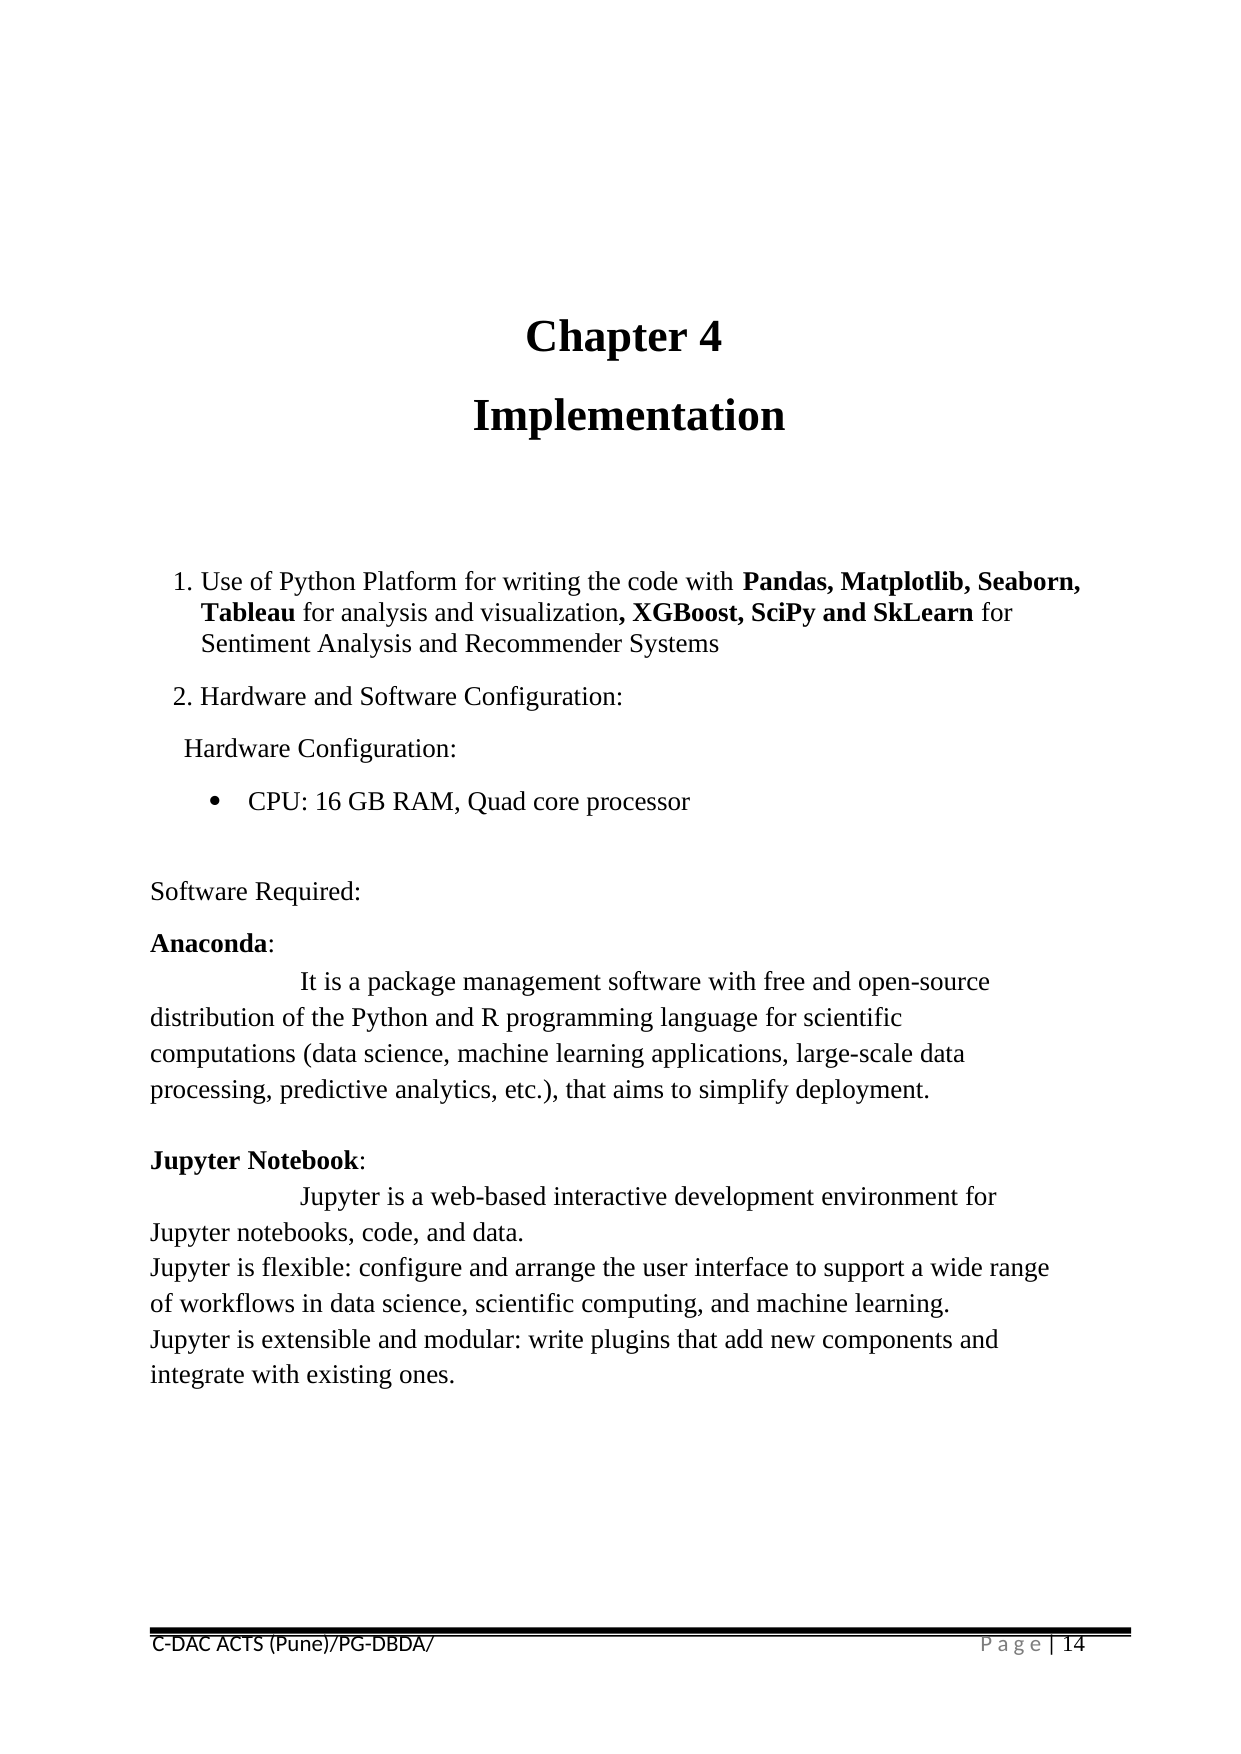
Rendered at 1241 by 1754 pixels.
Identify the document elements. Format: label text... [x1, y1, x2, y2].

text Anaconda: [150, 927, 1054, 958]
list Use of Python Platform for writing the code with Pandas, Matplotlib, Seaborn, Tableau for analysis and visualization, XGBoost, SciPy and SkLearn for Sentiment Analysis and Recommender Systems [173, 565, 1107, 658]
list CPU: 16 GB RAM, Quad core processor [210, 785, 1107, 816]
list Hardware and Software Configuration: [173, 680, 1107, 711]
text Jupyter is a web-based interactive development environment for Jupyter notebooks, code, and data. [150, 1180, 1054, 1247]
text Jupyter Notebook: [150, 1144, 1054, 1175]
text Chapter 4 [450, 308, 1107, 361]
text Jupyter is flexible: configure and arrange the user interface to support a wide range of workflows in data science, scientific computing, and machine learning. [150, 1251, 1054, 1318]
text Implementation [150, 387, 1107, 440]
text Software Required: [150, 874, 980, 906]
text It is a package management software with free and open-source distribution of the Python and R programming language for scientific computations (data science, machine learning applications, large-scale data processing, predictive analytics, etc.), that aims to simplify deployment. [150, 966, 1054, 1104]
text Jupyter is extensible and modular: write plugins that add new components and integrate with existing ones. [150, 1323, 1054, 1390]
text Hardware Configuration: [150, 732, 1107, 763]
